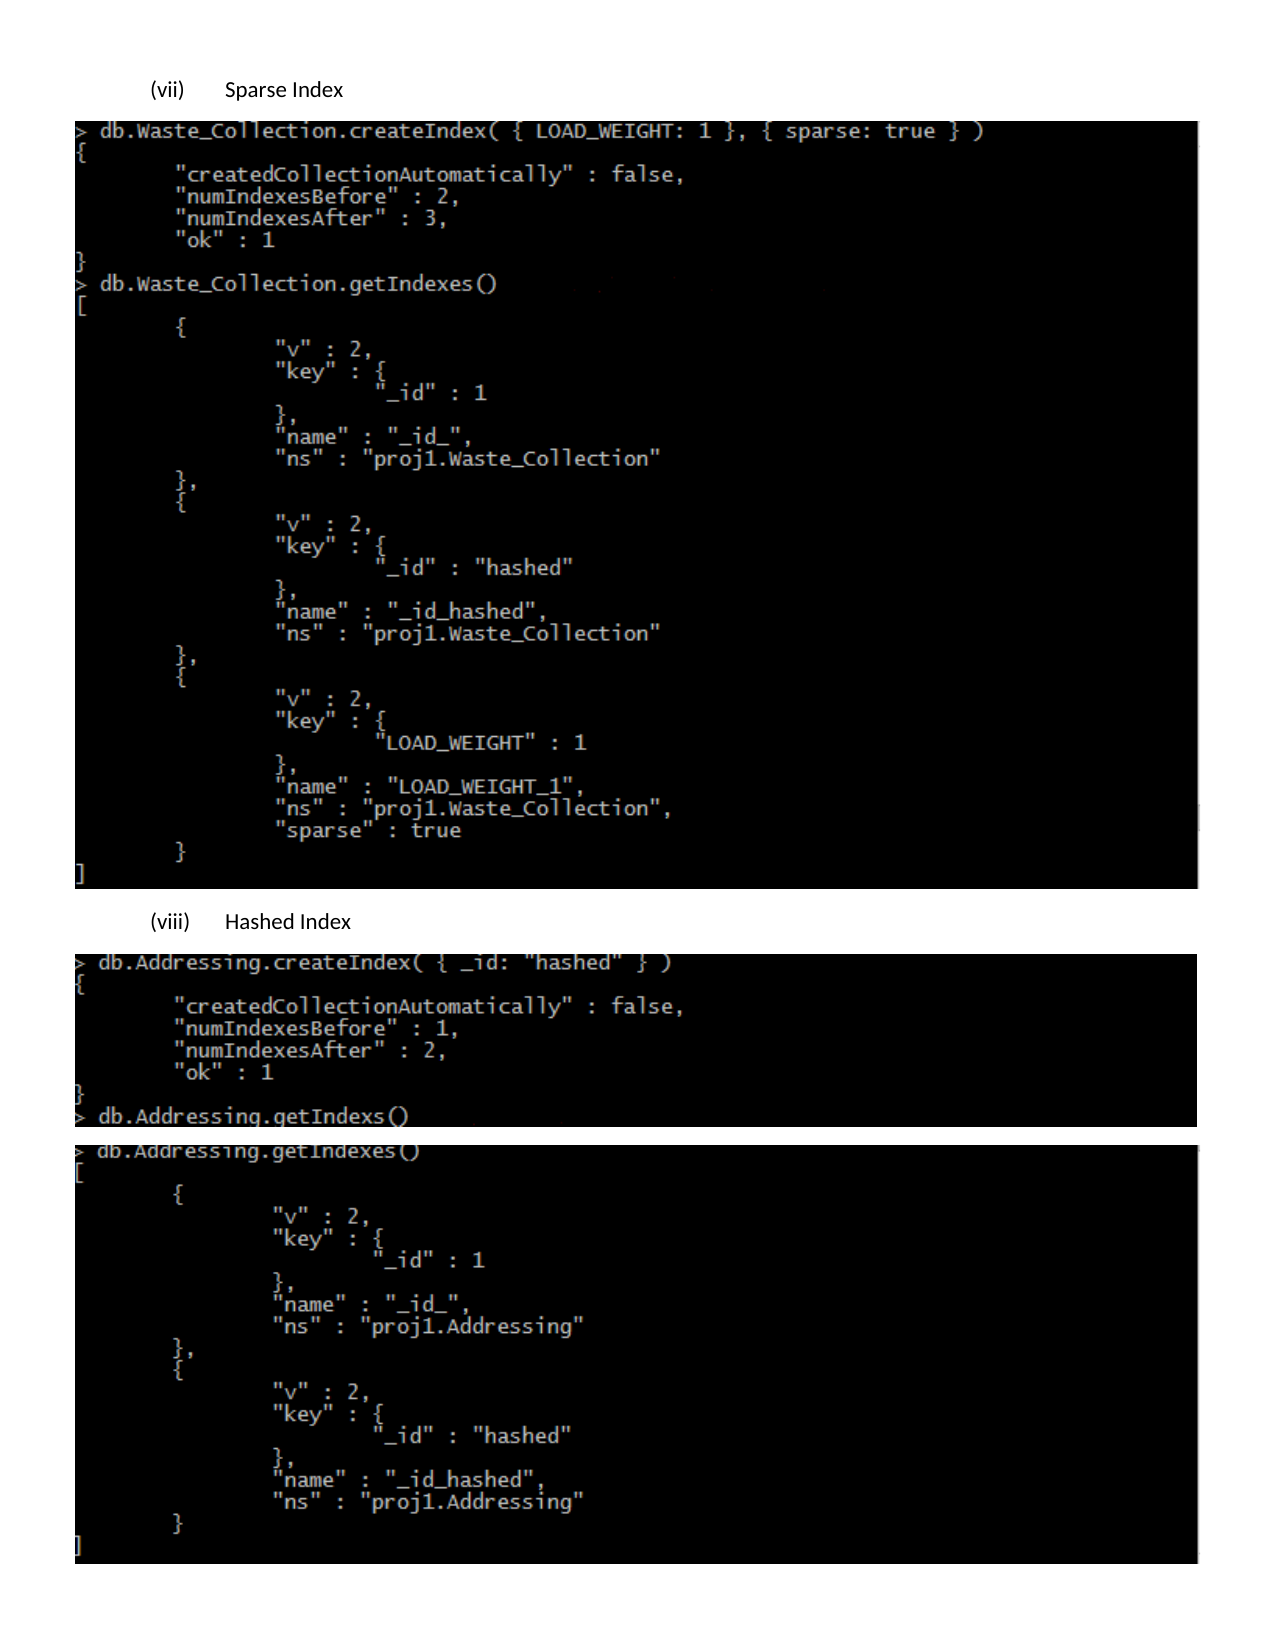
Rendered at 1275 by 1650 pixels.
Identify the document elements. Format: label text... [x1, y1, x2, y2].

picture [75, 954, 1197, 1127]
list Hashed Index [150, 907, 1200, 935]
list Sparse Index [150, 75, 1200, 103]
picture [75, 1145, 1200, 1564]
picture [75, 121, 1200, 889]
